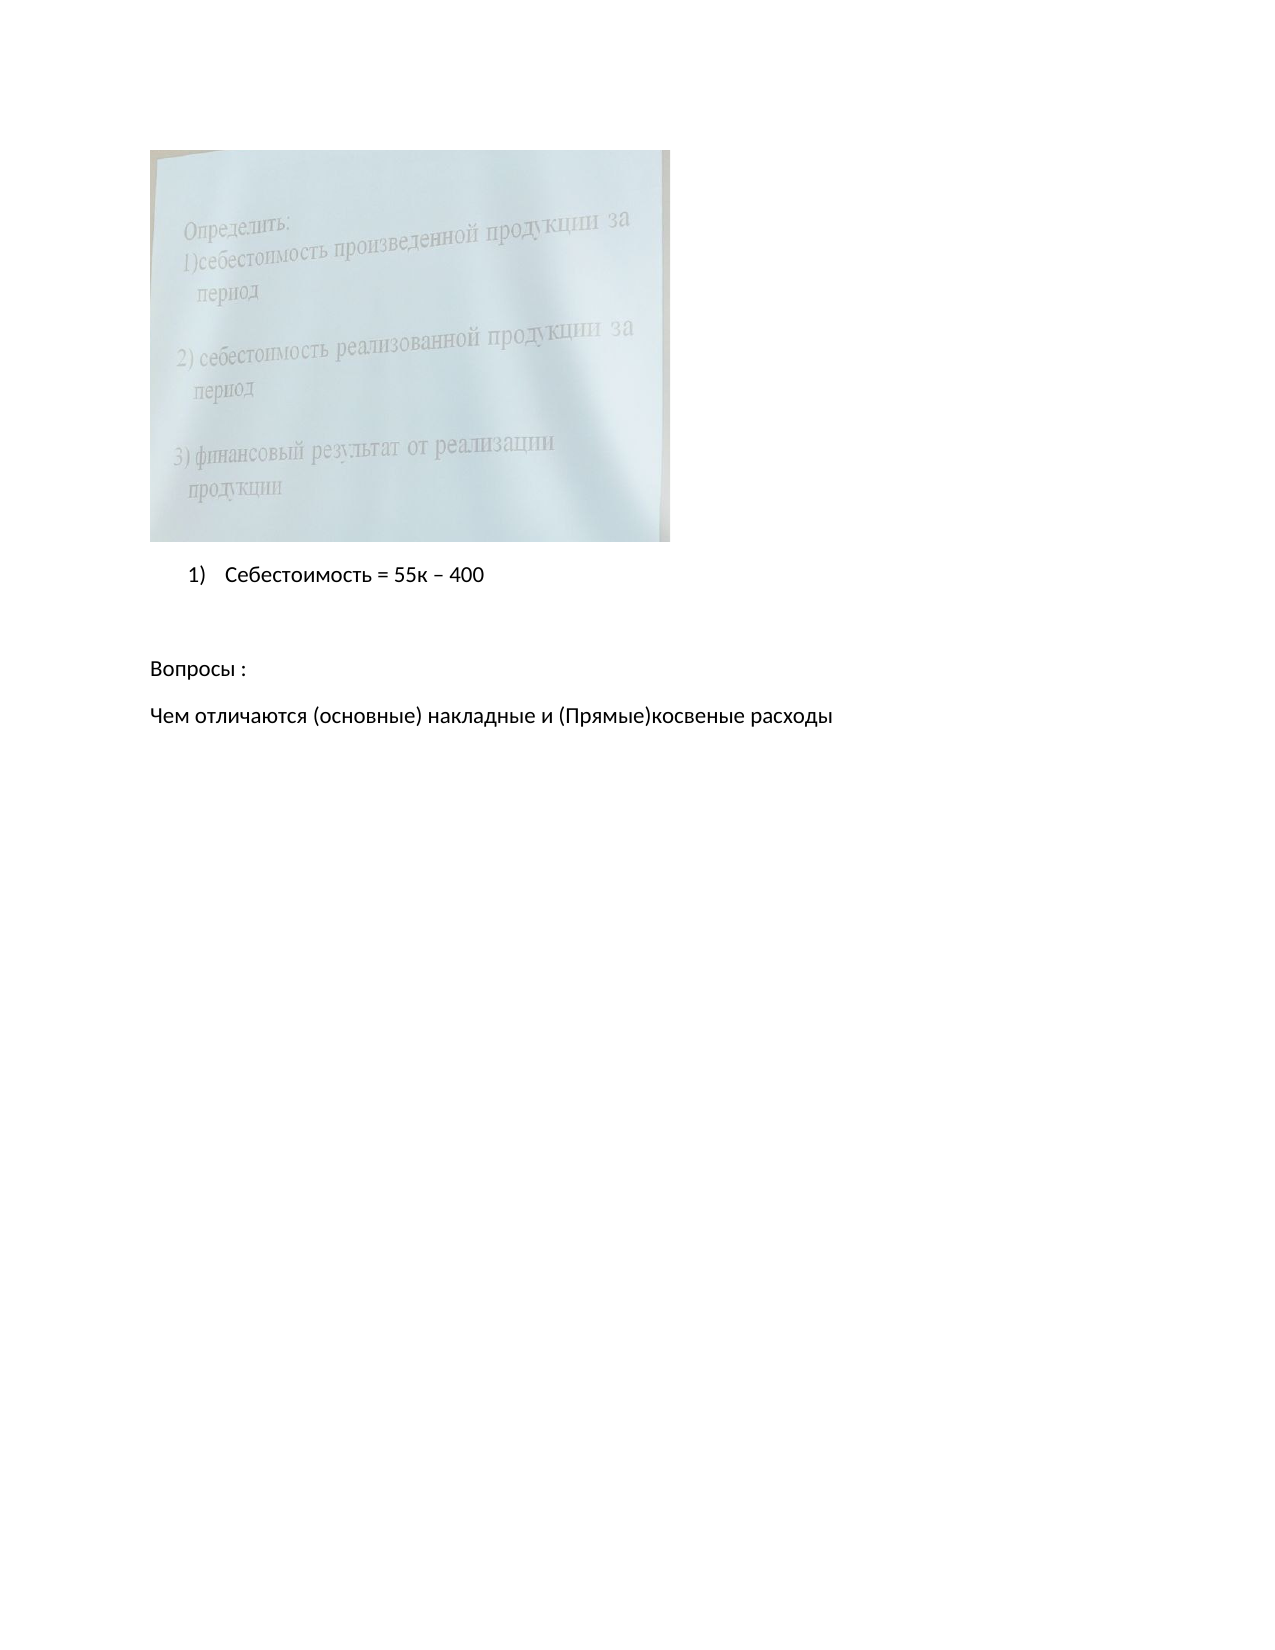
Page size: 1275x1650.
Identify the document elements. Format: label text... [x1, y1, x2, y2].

text Вопросы : [150, 654, 1125, 682]
text Чем отличаются (основные) накладные и (Прямые)косвеные расходы [150, 701, 1125, 729]
picture [150, 150, 671, 542]
list Себестоимость = 55к – 400 [187, 561, 1125, 588]
